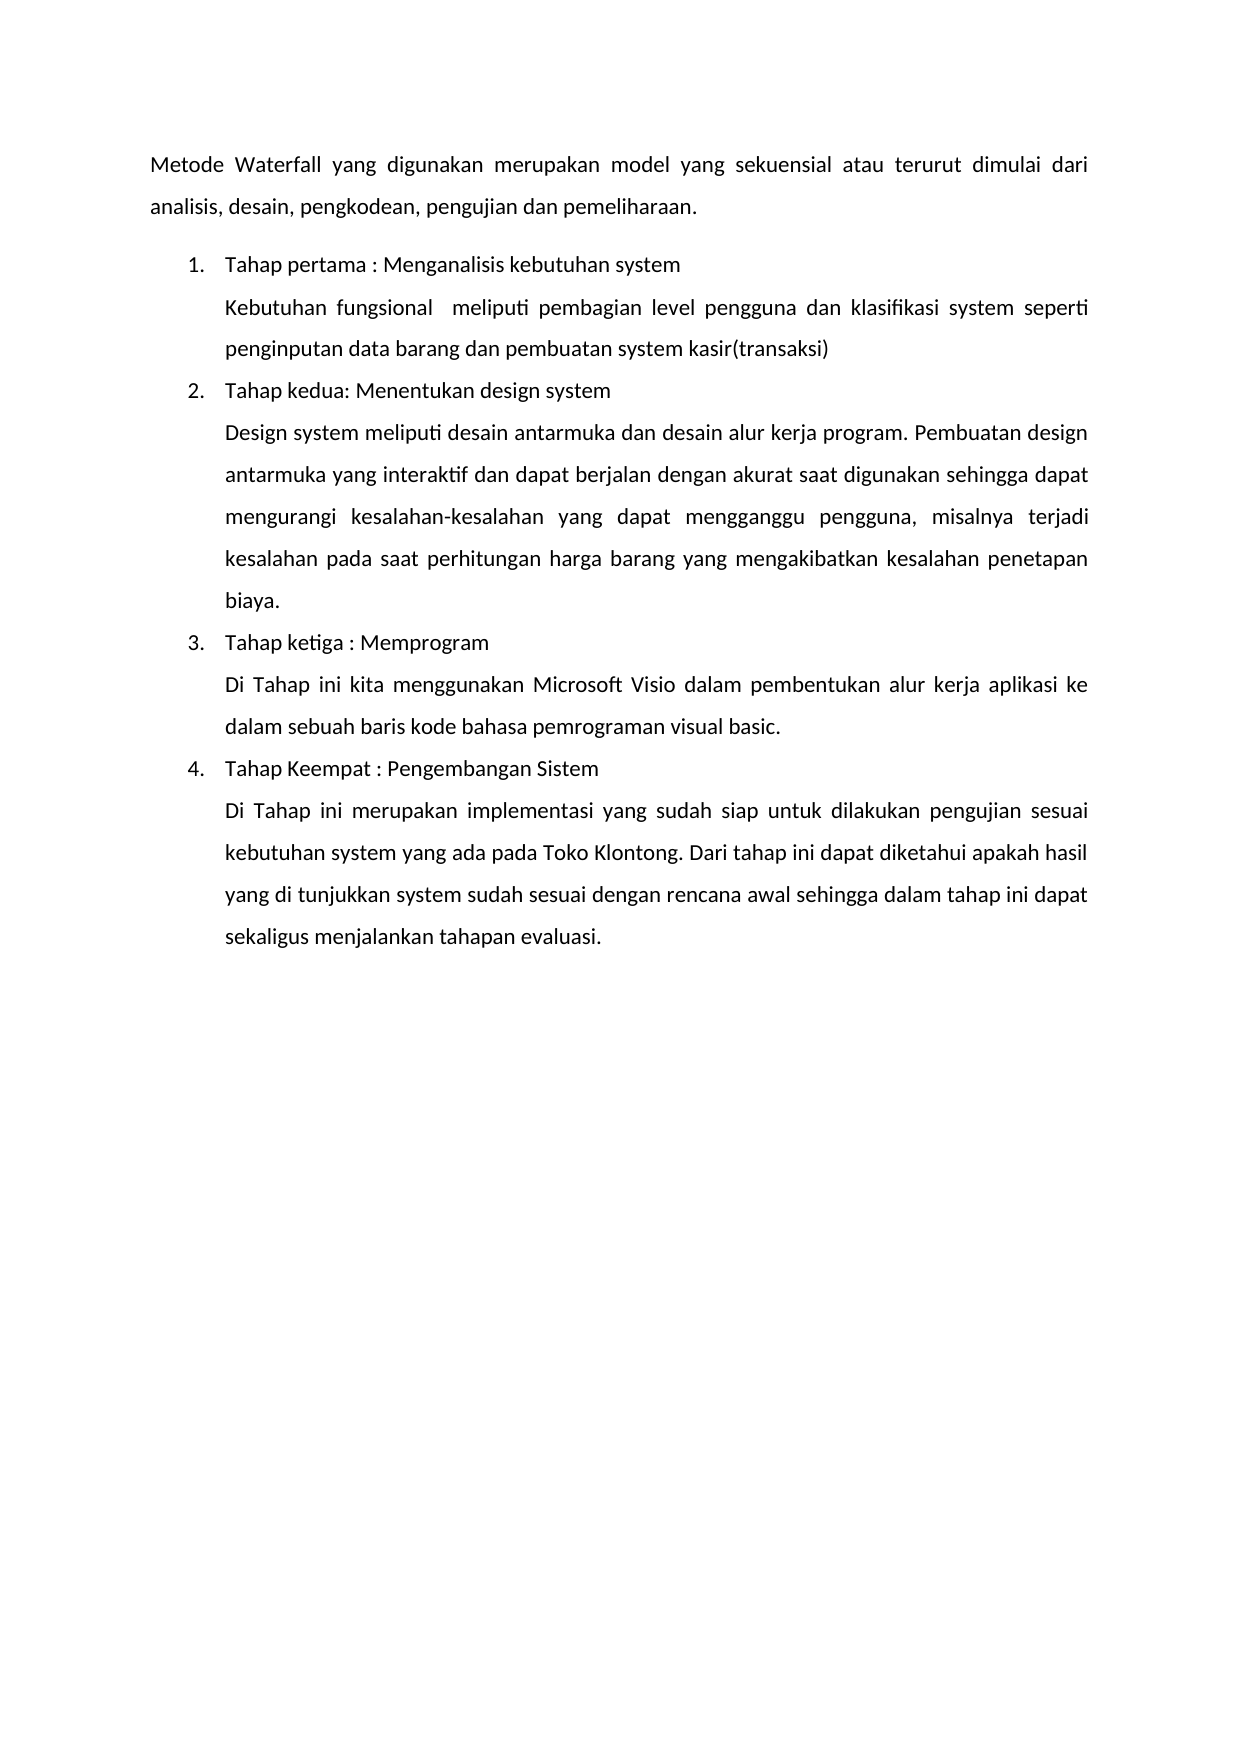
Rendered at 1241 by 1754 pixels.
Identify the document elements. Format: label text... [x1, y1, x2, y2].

list Design system meliputi desain antarmuka dan desain alur kerja program. Pembuatan design antarmuka yang interaktif dan dapat berjalan dengan akurat saat digunakan sehingga dapat mengurangi kesalahan-kesalahan yang dapat mengganggu pengguna, misalnya terjadi kesalahan pada saat perhitungan harga barang yang mengakibatkan kesalahan penetapan biaya. [225, 418, 1090, 614]
list Tahap pertama : Menganalisis kebutuhan system [187, 251, 1090, 279]
text Metode Waterfall yang digunakan merupakan model yang sekuensial atau terurut dimulai dari analisis, desain, pengkodean, pengujian dan pemeliharaan. [150, 150, 1090, 220]
list Di Tahap ini kita menggunakan Microsoft Visio dalam pembentukan alur kerja aplikasi ke dalam sebuah baris kode bahasa pemrograman visual basic. [225, 670, 1090, 740]
list Kebutuhan fungsional meliputi pembagian level pengguna dan klasifikasi system seperti penginputan data barang dan pembuatan system kasir(transaksi) [225, 293, 1090, 363]
list Di Tahap ini merupakan implementasi yang sudah siap untuk dilakukan pengujian sesuai kebutuhan system yang ada pada Toko Klontong. Dari tahap ini dapat diketahui apakah hasil yang di tunjukkan system sudah sesuai dengan rencana awal sehingga dalam tahap ini dapat sekaligus menjalankan tahapan evaluasi. [225, 796, 1090, 950]
list Tahap kedua: Menentukan design system [187, 377, 1090, 404]
list Tahap Keempat : Pengembangan Sistem [187, 754, 1090, 782]
list Tahap ketiga : Memprogram [187, 628, 1090, 656]
